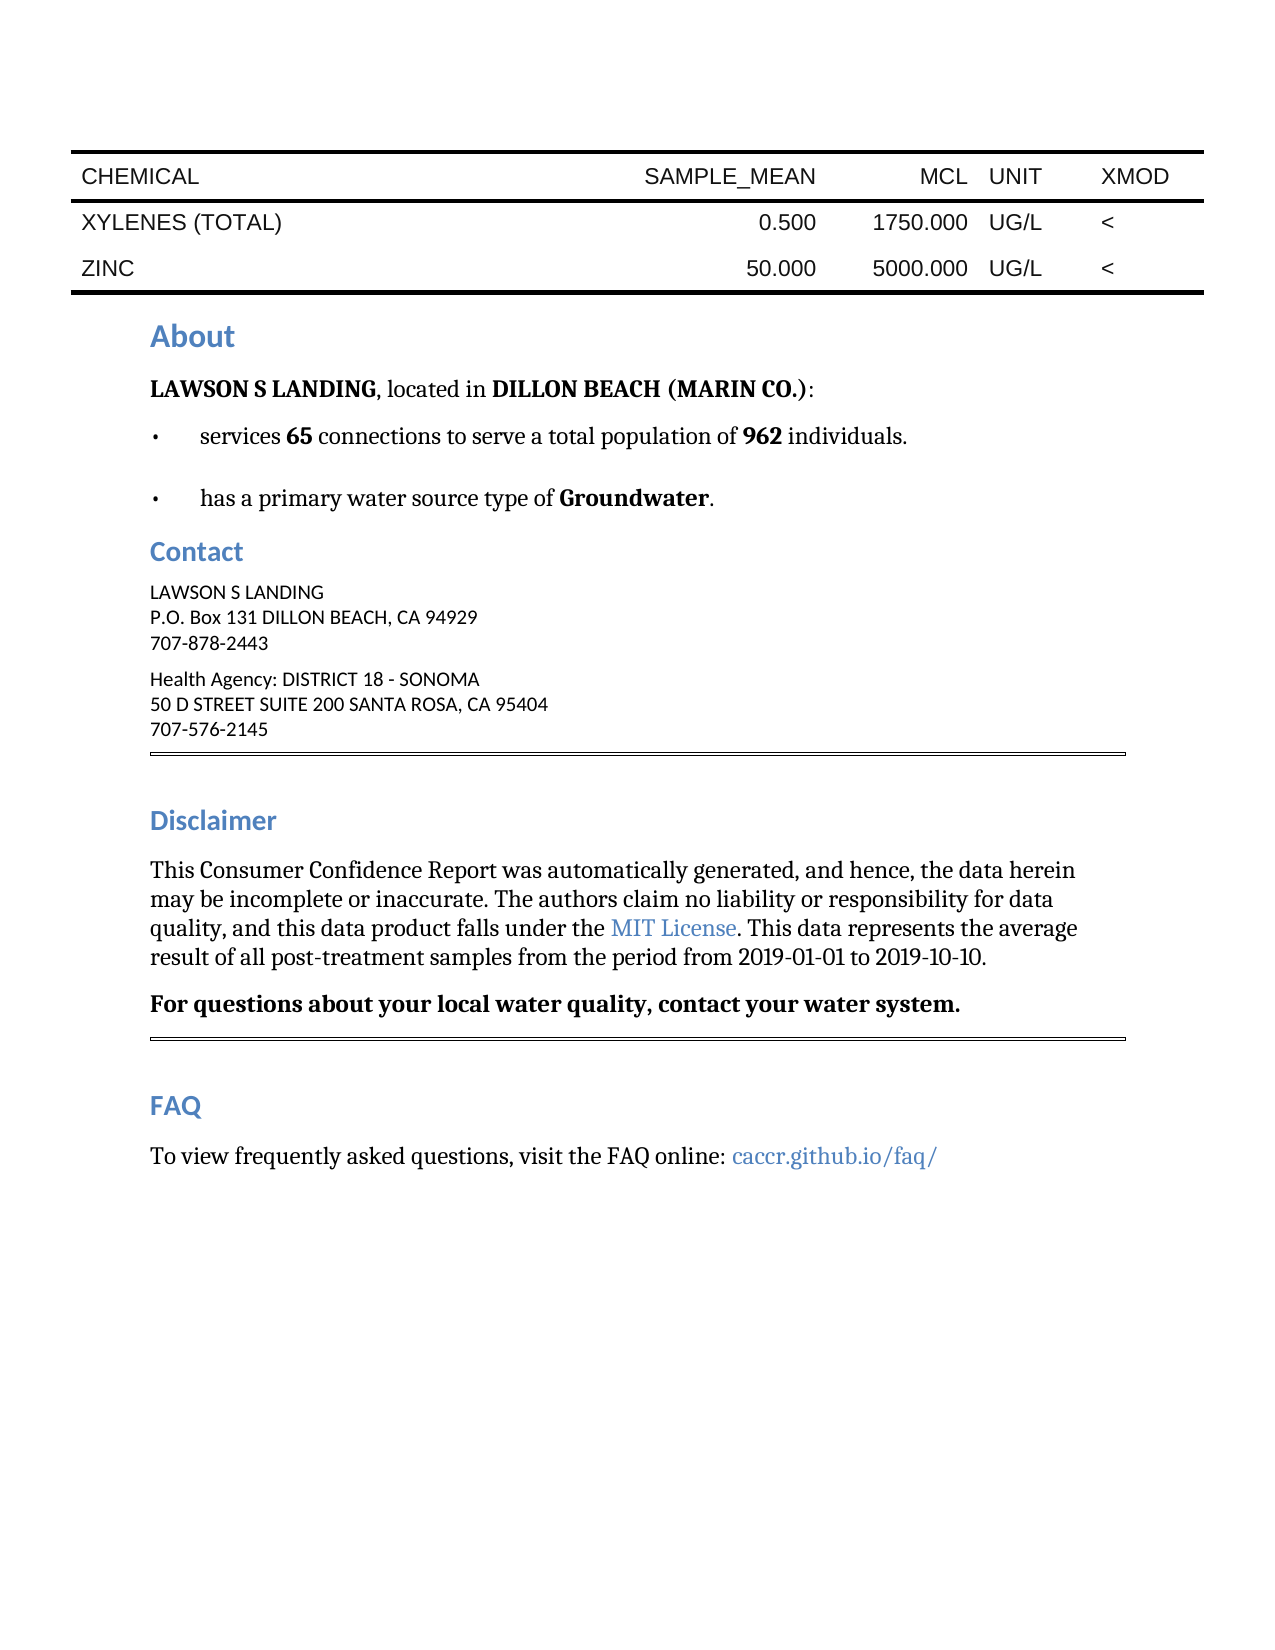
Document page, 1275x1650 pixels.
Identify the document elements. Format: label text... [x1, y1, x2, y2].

text This Consumer Confidence Report was automatically generated, and hence, the data herein may be incomplete or inaccurate. The authors claim no liability or responsibility for data quality, and this data product falls under the MIT License. This data represents the average result of all post-treatment samples from the period from 2019-01-01 to 2019-10-10. [150, 856, 1125, 971]
table_cell ZINC [71, 245, 614, 290]
text For questions about your local water quality, contact your water system. [150, 990, 1125, 1019]
list services 65 connections to serve a total population of 962 individuals. [150, 422, 1125, 480]
table_cell < [1090, 245, 1204, 290]
text LAWSON S LANDING P.O. Box 131 DILLON BEACH, CA 94929 707-878-2443 [150, 579, 1125, 655]
subtitle FAQ [150, 1087, 1125, 1123]
text Health Agency: DISTRICT 18 - SONOMA 50 D STREET SUITE 200 SANTA ROSA, CA 95404 707-576-2145 [150, 666, 1125, 742]
table_cell 5000.000 [826, 245, 978, 290]
table_header SAMPLE_MEAN [614, 154, 826, 198]
table_cell < [1090, 203, 1204, 245]
table_cell 1750.000 [826, 203, 978, 245]
table_header XMOD [1090, 154, 1204, 198]
table_header MCL [826, 154, 978, 198]
subtitle About [150, 315, 1125, 356]
table_header CHEMICAL [71, 154, 614, 198]
subtitle Contact [150, 533, 1125, 569]
table_cell UG/L [978, 245, 1090, 290]
table_cell 50.000 [614, 245, 826, 290]
text To view frequently asked questions, visit the FAQ online: caccr.github.io/faq/ [150, 1142, 1125, 1170]
table_cell XYLENES (TOTAL) [71, 203, 614, 245]
table_header UNIT [978, 154, 1090, 198]
table_cell 0.500 [614, 203, 826, 245]
table_cell UG/L [978, 203, 1090, 245]
list has a primary water source type of Groundwater. [150, 483, 1125, 512]
subtitle Disclaimer [150, 802, 1125, 838]
text LAWSON S LANDING, located in DILLON BEACH (MARIN CO.): [150, 375, 1125, 403]
